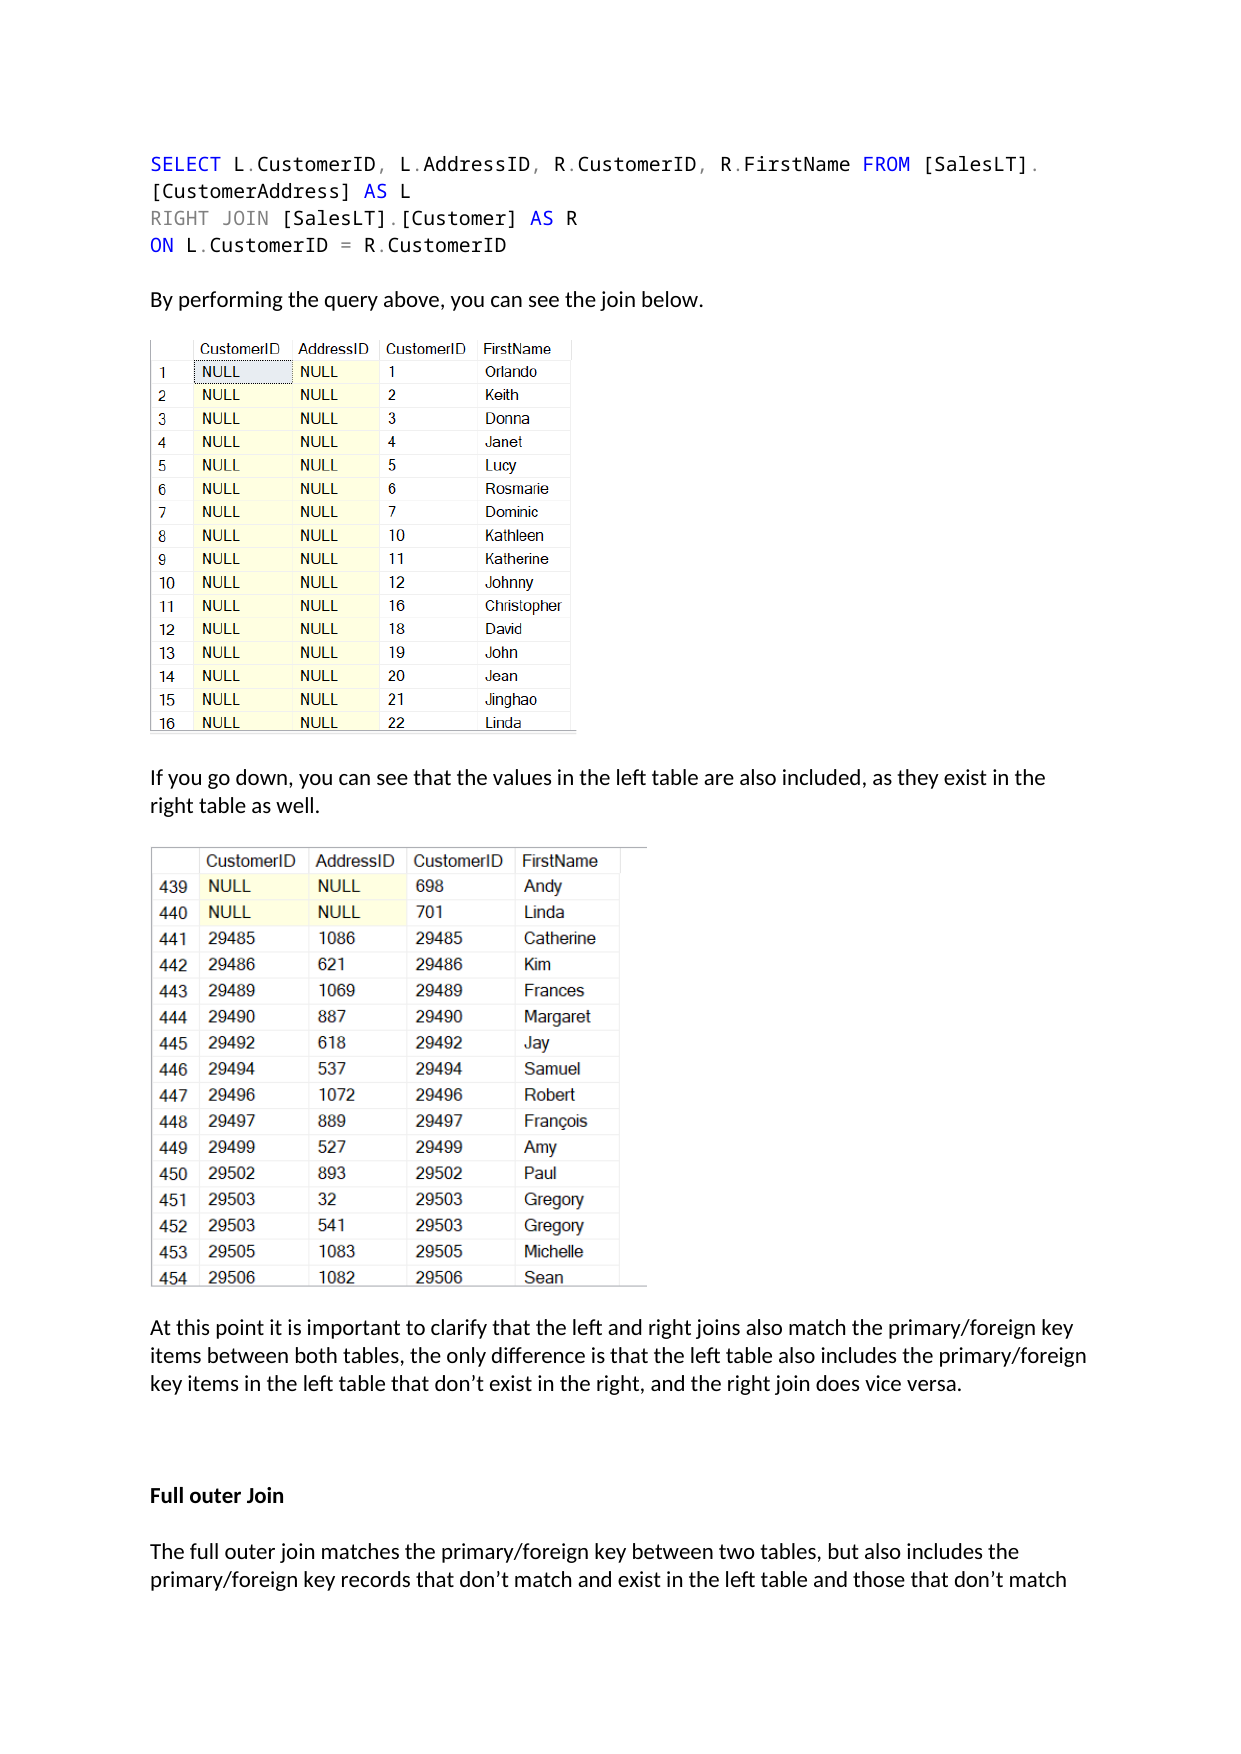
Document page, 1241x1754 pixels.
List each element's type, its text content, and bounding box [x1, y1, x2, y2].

text At this point it is important to clarify that the left and right joins also match the primary/foreign key items between both tables, the only difference is that the left table also includes the primary/foreign key items in the left table that don’t exist in the right, and the right join does vice versa. [150, 1313, 1090, 1397]
picture [150, 340, 577, 735]
text If you go down, you can see that the values in the left table are also included, as they exist in the right table as well. [150, 763, 1090, 819]
text By performing the query above, you can see the join below. [150, 285, 1090, 313]
text SELECT L.CustomerID, L.AddressID, R.CustomerID, R.FirstName FROM [SalesLT].[CustomerAddress] AS L [150, 150, 1090, 204]
picture [150, 846, 647, 1287]
text ON L.CustomerID = R.CustomerID [150, 231, 1090, 258]
text Full outer Join [150, 1481, 1090, 1509]
text RIGHT JOIN [SalesLT].[Customer] AS R [150, 204, 1090, 231]
